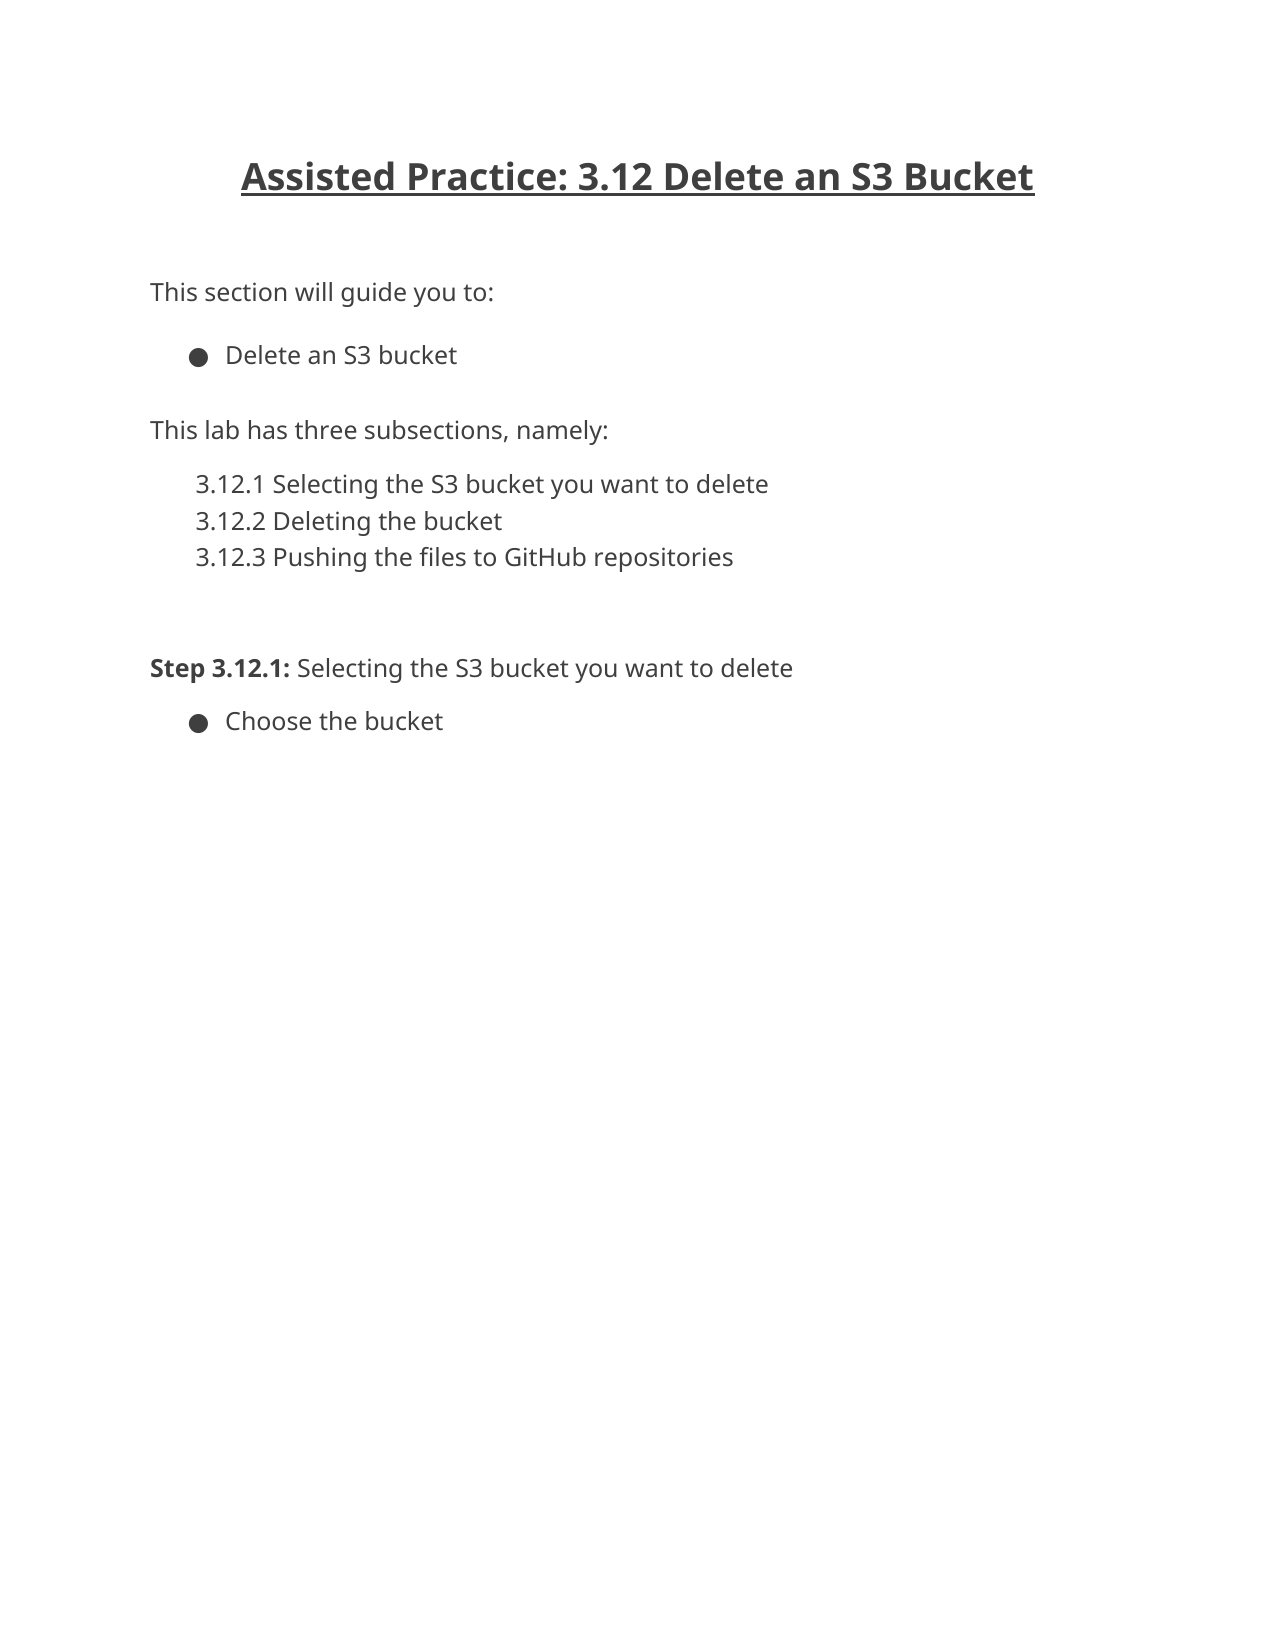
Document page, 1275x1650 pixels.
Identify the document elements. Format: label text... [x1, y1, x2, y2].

list Choose the bucket [187, 704, 1125, 738]
text 3.12.2 Deleting the bucket [150, 503, 1125, 537]
text This lab has three subsections, namely: [150, 413, 1125, 447]
text 3.12.1 Selecting the S3 bucket you want to delete [150, 466, 1125, 500]
text Assisted Practice: 3.12 Delete an S3 Bucket [150, 150, 1125, 201]
text Step 3.12.1: Selecting the S3 bucket you want to delete [150, 650, 1125, 684]
text 3.12.3 Pushing the files to GitHub repositories [150, 540, 1125, 574]
text This section will guide you to: [150, 274, 1125, 308]
list Delete an S3 bucket [187, 328, 1125, 379]
